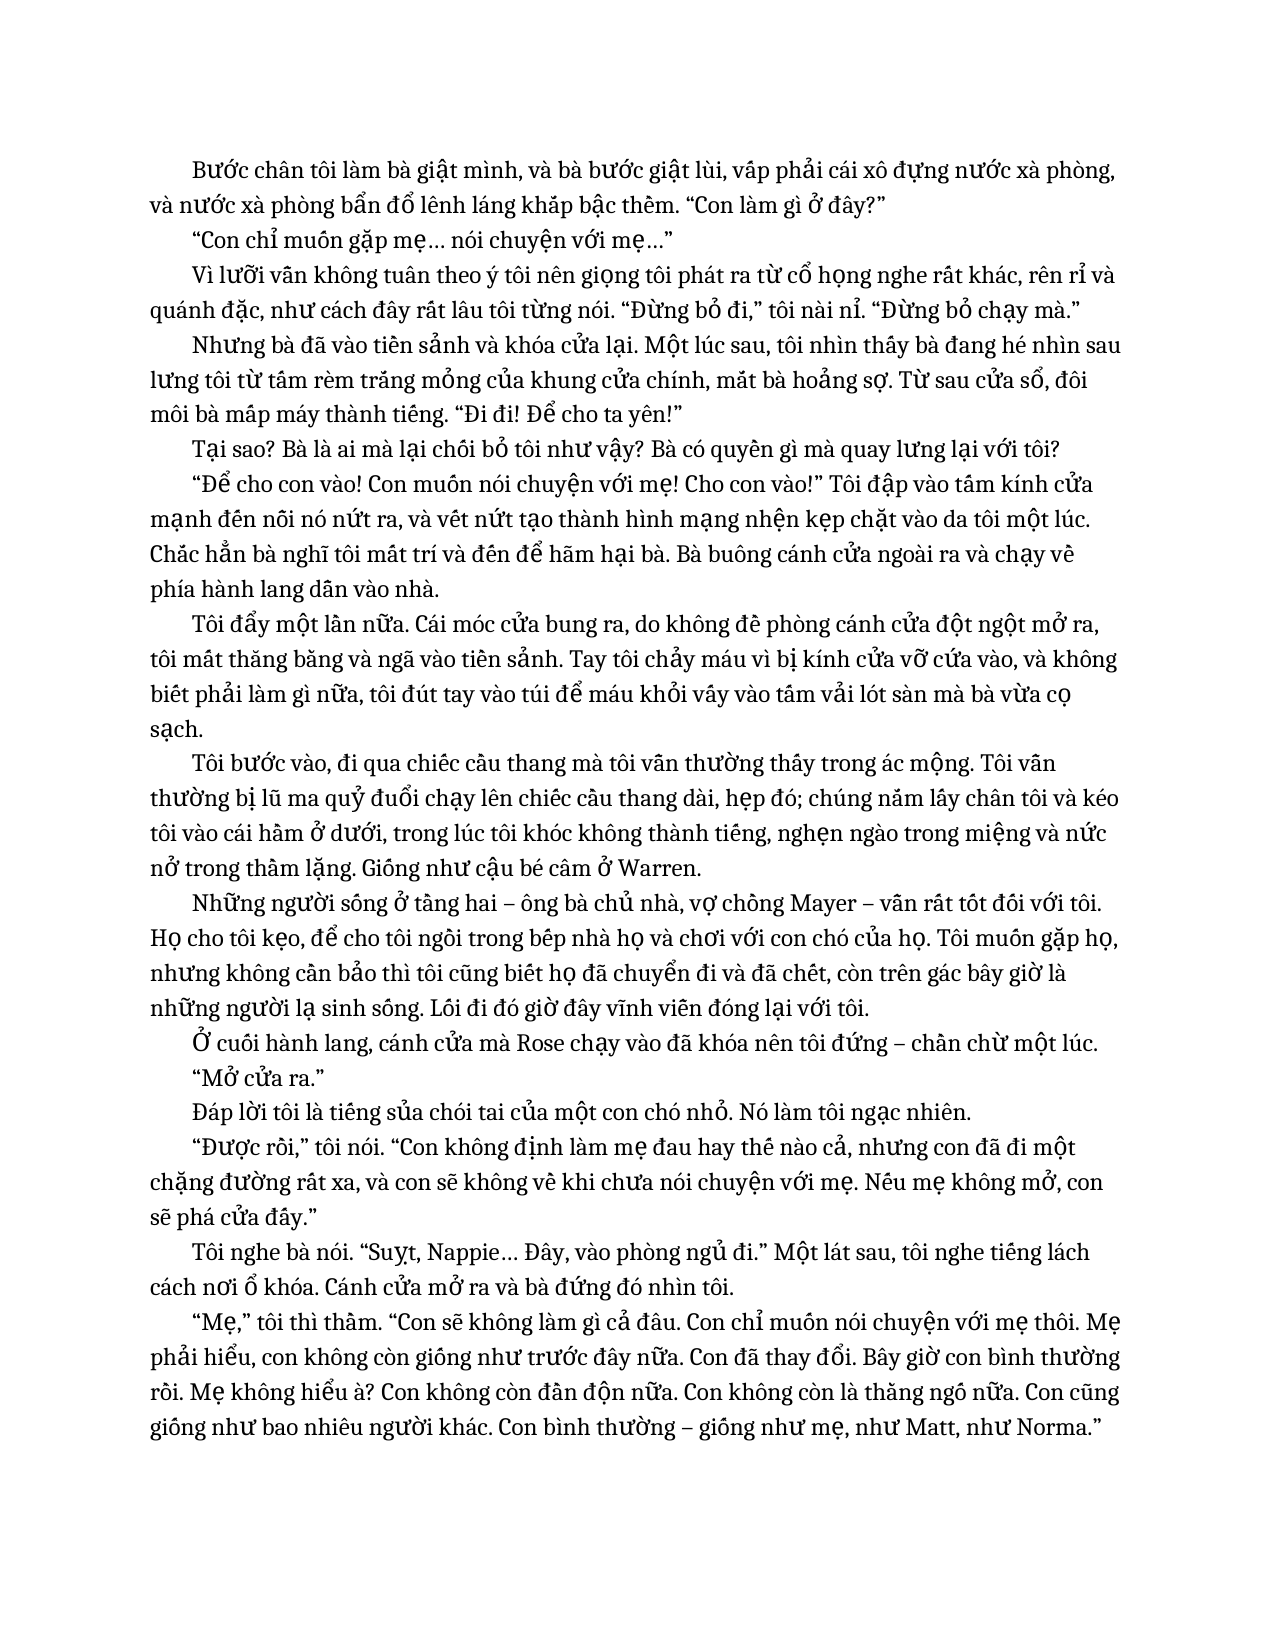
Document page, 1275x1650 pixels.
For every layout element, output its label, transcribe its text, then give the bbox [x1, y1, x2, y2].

text Bước chân tôi làm bà giật mình, và bà bước giật lùi, vấp phải cái xô đựng nước xà phòng, và nước xà phòng bẩn đổ lênh láng khắp bậc thềm. “Con làm gì ở đây?” [150, 150, 1125, 220]
text Tôi nghe bà nói. “Suỵt, Nappie… Đây, vào phòng ngủ đi.” Một lát sau, tôi nghe tiếng lách cách nơi ổ khóa. Cánh cửa mở ra và bà đứng đó nhìn tôi. [150, 1232, 1125, 1302]
text Ở cuối hành lang, cánh cửa mà Rose chạy vào đã khóa nên tôi đứng – chần chừ một lúc. [150, 1022, 1125, 1057]
text Đáp lời tôi là tiếng sủa chói tai của một con chó nhỏ. Nó làm tôi ngạc nhiên. [150, 1092, 1125, 1127]
text Tại sao? Bà là ai mà lại chối bỏ tôi như vậy? Bà có quyền gì mà quay lưng lại với tôi? [150, 429, 1125, 464]
text “Con chỉ muốn gặp mẹ… nói chuyện với mẹ…” [150, 220, 1125, 255]
text “Mở cửa ra.” [150, 1057, 1125, 1092]
text “Mẹ,” tôi thì thầm. “Con sẽ không làm gì cả đâu. Con chỉ muốn nói chuyện với mẹ thôi. Mẹ phải hiểu, con không còn giống như trước đây nữa. Con đã thay đổi. Bây giờ con bình thường rồi. Mẹ không hiểu à? Con không còn đần độn nữa. Con không còn là thằng ngố nữa. Con cũng giống như bao nhiêu người khác. Con bình thường – giống như mẹ, như Matt, như Norma.” [150, 1302, 1125, 1441]
text “Để cho con vào! Con muốn nói chuyện với mẹ! Cho con vào!” Tôi đập vào tấm kính cửa mạnh đến nỗi nó nứt ra, và vết nứt tạo thành hình mạng nhện kẹp chặt vào da tôi một lúc. Chắc hẳn bà nghĩ tôi mất trí và đến để hãm hại bà. Bà buông cánh cửa ngoài ra và chạy về phía hành lang dẫn vào nhà. [150, 464, 1125, 604]
text Vì lưỡi vẫn không tuân theo ý tôi nên giọng tôi phát ra từ cổ họng nghe rất khác, rên rỉ và quánh đặc, như cách đây rất lâu tôi từng nói. “Đừng bỏ đi,” tôi nài nỉ. “Đừng bỏ chạy mà.” [150, 255, 1125, 324]
text Những người sống ở tầng hai – ông bà chủ nhà, vợ chồng Mayer – vẫn rất tốt đối với tôi. Họ cho tôi kẹo, để cho tôi ngồi trong bếp nhà họ và chơi với con chó của họ. Tôi muốn gặp họ, nhưng không cần bảo thì tôi cũng biết họ đã chuyển đi và đã chết, còn trên gác bây giờ là những người lạ sinh sống. Lối đi đó giờ đây vĩnh viễn đóng lại với tôi. [150, 883, 1125, 1022]
text Tôi bước vào, đi qua chiếc cầu thang mà tôi vẫn thường thấy trong ác mộng. Tôi vẫn thường bị lũ ma quỷ đuổi chạy lên chiếc cầu thang dài, hẹp đó; chúng nắm lấy chân tôi và kéo tôi vào cái hầm ở dưới, trong lúc tôi khóc không thành tiếng, nghẹn ngào trong miệng và nức nở trong thầm lặng. Giống như cậu bé câm ở Warren. [150, 743, 1125, 883]
text Nhưng bà đã vào tiền sảnh và khóa cửa lại. Một lúc sau, tôi nhìn thấy bà đang hé nhìn sau lưng tôi từ tấm rèm trắng mỏng của khung cửa chính, mắt bà hoảng sợ. Từ sau cửa sổ, đôi môi bà mấp máy thành tiếng. “Đi đi! Để cho ta yên!” [150, 324, 1125, 429]
text Tôi đẩy một lần nữa. Cái móc cửa bung ra, do không đề phòng cánh cửa đột ngột mở ra, tôi mất thăng bằng và ngã vào tiền sảnh. Tay tôi chảy máu vì bị kính cửa vỡ cứa vào, và không biết phải làm gì nữa, tôi đút tay vào túi để máu khỏi vấy vào tấm vải lót sàn mà bà vừa cọ sạch. [150, 604, 1125, 743]
text “Được rồi,” tôi nói. “Con không định làm mẹ đau hay thế nào cả, nhưng con đã đi một chặng đường rất xa, và con sẽ không về khi chưa nói chuyện với mẹ. Nếu mẹ không mở, con sẽ phá cửa đấy.” [150, 1127, 1125, 1232]
